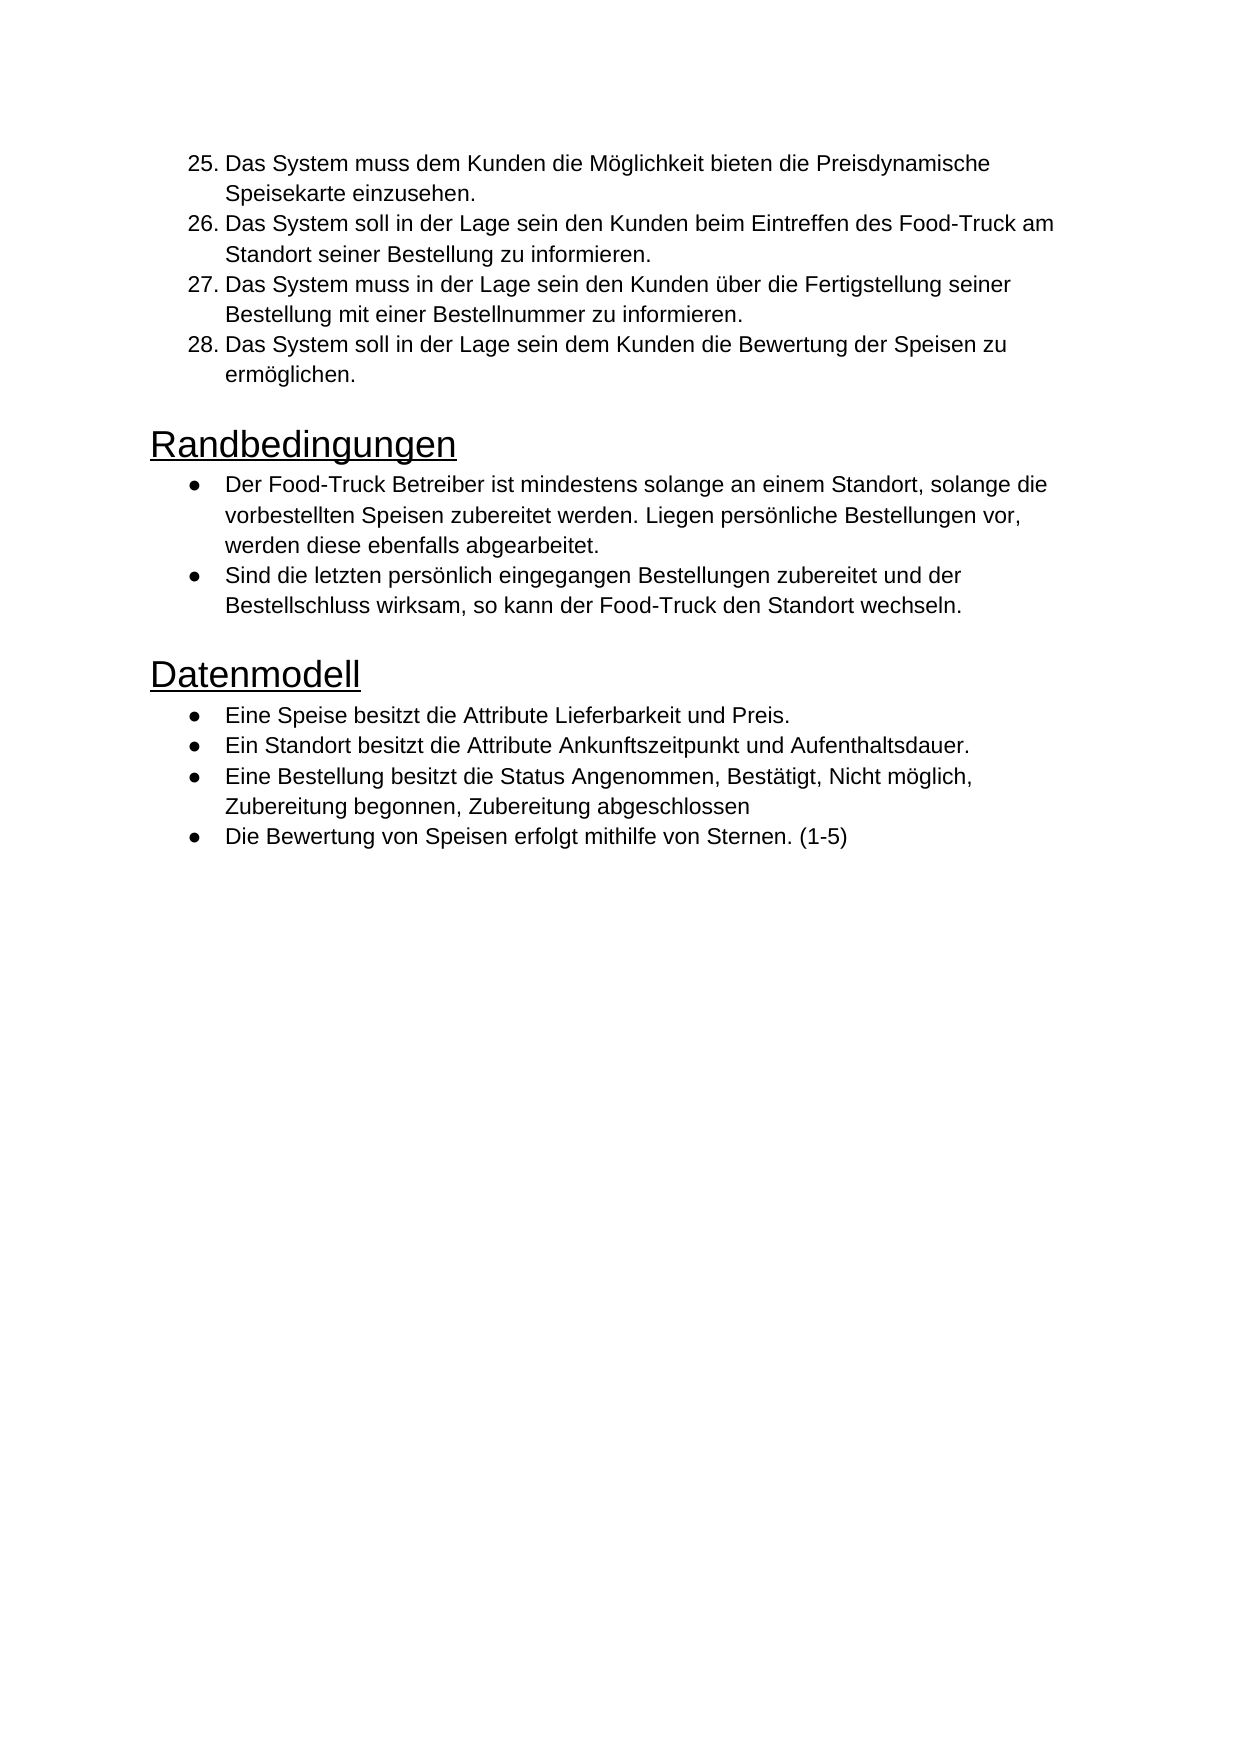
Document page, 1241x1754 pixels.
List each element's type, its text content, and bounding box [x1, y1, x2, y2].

list Ein Standort besitzt die Attribute Ankunftszeitpunkt und Aufenthaltsdauer. [187, 732, 1090, 759]
list Sind die letzten persönlich eingegangen Bestellungen zubereitet und der Bestellschluss wirksam, so kann der Food-Truck den Standort wechseln. [187, 562, 1090, 619]
list Das System muss dem Kunden die Möglichkeit bieten die Preisdynamische Speisekarte einzusehen. [187, 150, 1090, 207]
text Datenmodell [150, 653, 1090, 696]
list Eine Speise besitzt die Attribute Lieferbarkeit und Preis. [187, 702, 1090, 729]
list Das System soll in der Lage sein dem Kunden die Bewertung der Speisen zu ermöglichen. [187, 331, 1090, 388]
list Eine Bestellung besitzt die Status Angenommen, Bestätigt, Nicht möglich, Zubereitung begonnen, Zubereitung abgeschlossen [187, 763, 1090, 819]
list Das System muss in der Lage sein den Kunden über die Fertigstellung seiner Bestellung mit einer Bestellnummer zu informieren. [187, 271, 1090, 327]
list Die Bewertung von Speisen erfolgt mithilfe von Sternen. (1-5) [187, 823, 1090, 849]
list Das System soll in der Lage sein den Kunden beim Eintreffen des Food-Truck am Standort seiner Bestellung zu informieren. [187, 210, 1090, 267]
text Randbedingungen [150, 422, 1090, 465]
list Der Food-Truck Betreiber ist mindestens solange an einem Standort, solange die vorbestellten Speisen zubereitet werden. Liegen persönliche Bestellungen vor, werden diese ebenfalls abgearbeitet. [187, 471, 1090, 558]
